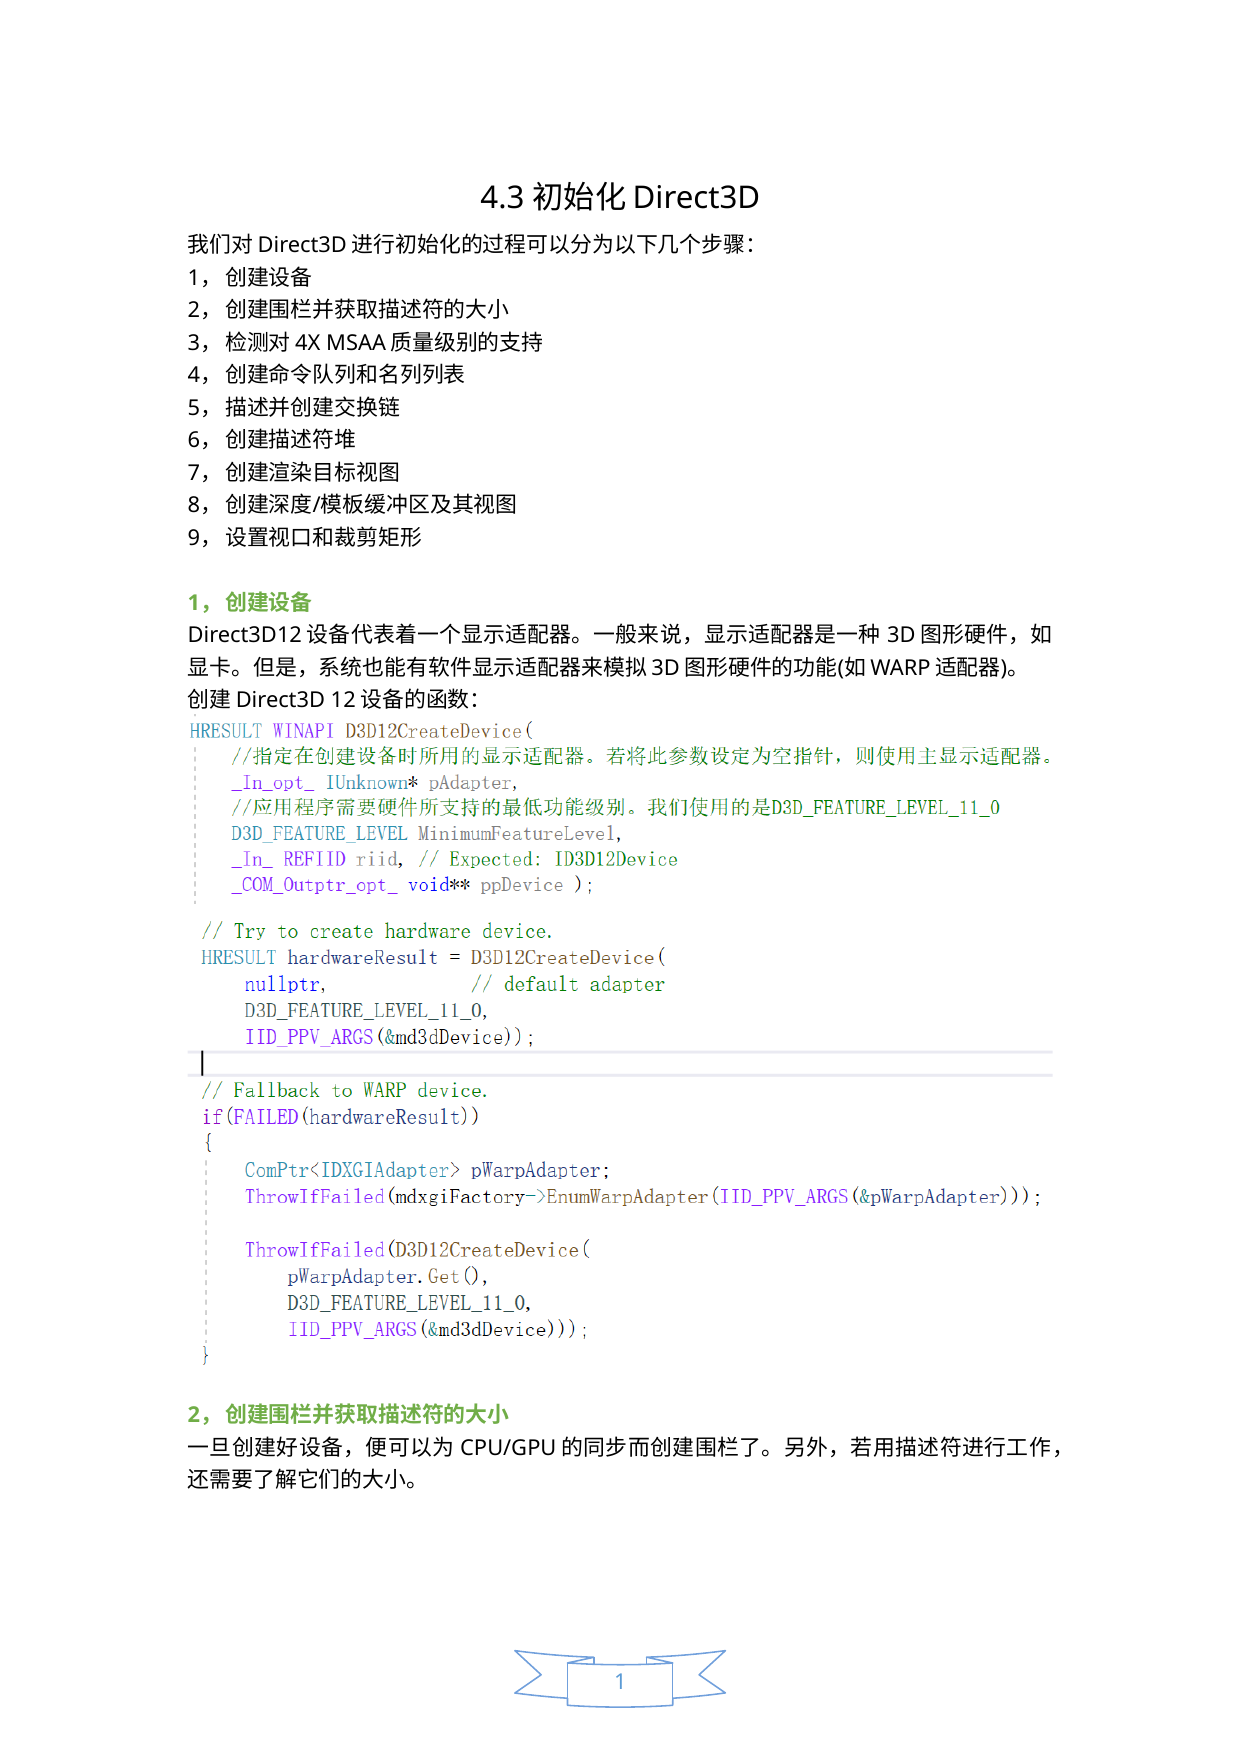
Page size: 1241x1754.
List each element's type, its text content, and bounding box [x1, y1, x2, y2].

picture [187, 714, 1053, 904]
list 创建设备 [187, 584, 1053, 617]
list 创建围栏并获取描述符的大小 [187, 292, 1053, 324]
list 创建围栏并获取描述符的大小 [187, 1397, 1053, 1429]
list 创建深度/模板缓冲区及其视图 [187, 487, 1053, 519]
list 创建设备 [187, 259, 1053, 292]
list 检测对4X MSAA质量级别的支持 [187, 324, 1053, 357]
text 4.3 初始化Direct3D [187, 162, 1053, 227]
picture [187, 909, 1053, 1371]
list 描述并创建交换链 [187, 389, 1053, 422]
list 创建命令队列和名列列表 [187, 357, 1053, 389]
list 创建渲染目标视图 [187, 454, 1053, 487]
text 创建Direct3D 12设备的函数： [187, 682, 1053, 714]
text 一旦创建好设备，便可以为CPU/GPU的同步而创建围栏了。另外，若用描述符进行工作，还需要了解它们的大小。 [187, 1429, 1053, 1494]
text Direct3D12设备代表着一个显示适配器。一般来说，显示适配器是一种3D图形硬件，如显卡。但是，系统也能有软件显示适配器来模拟3D图形硬件的功能(如WARP适配器)。 [187, 617, 1053, 682]
text 我们对Direct3D进行初始化的过程可以分为以下几个步骤： [187, 227, 1053, 259]
list 设置视口和裁剪矩形 [187, 519, 1053, 552]
list 创建描述符堆 [187, 422, 1053, 454]
